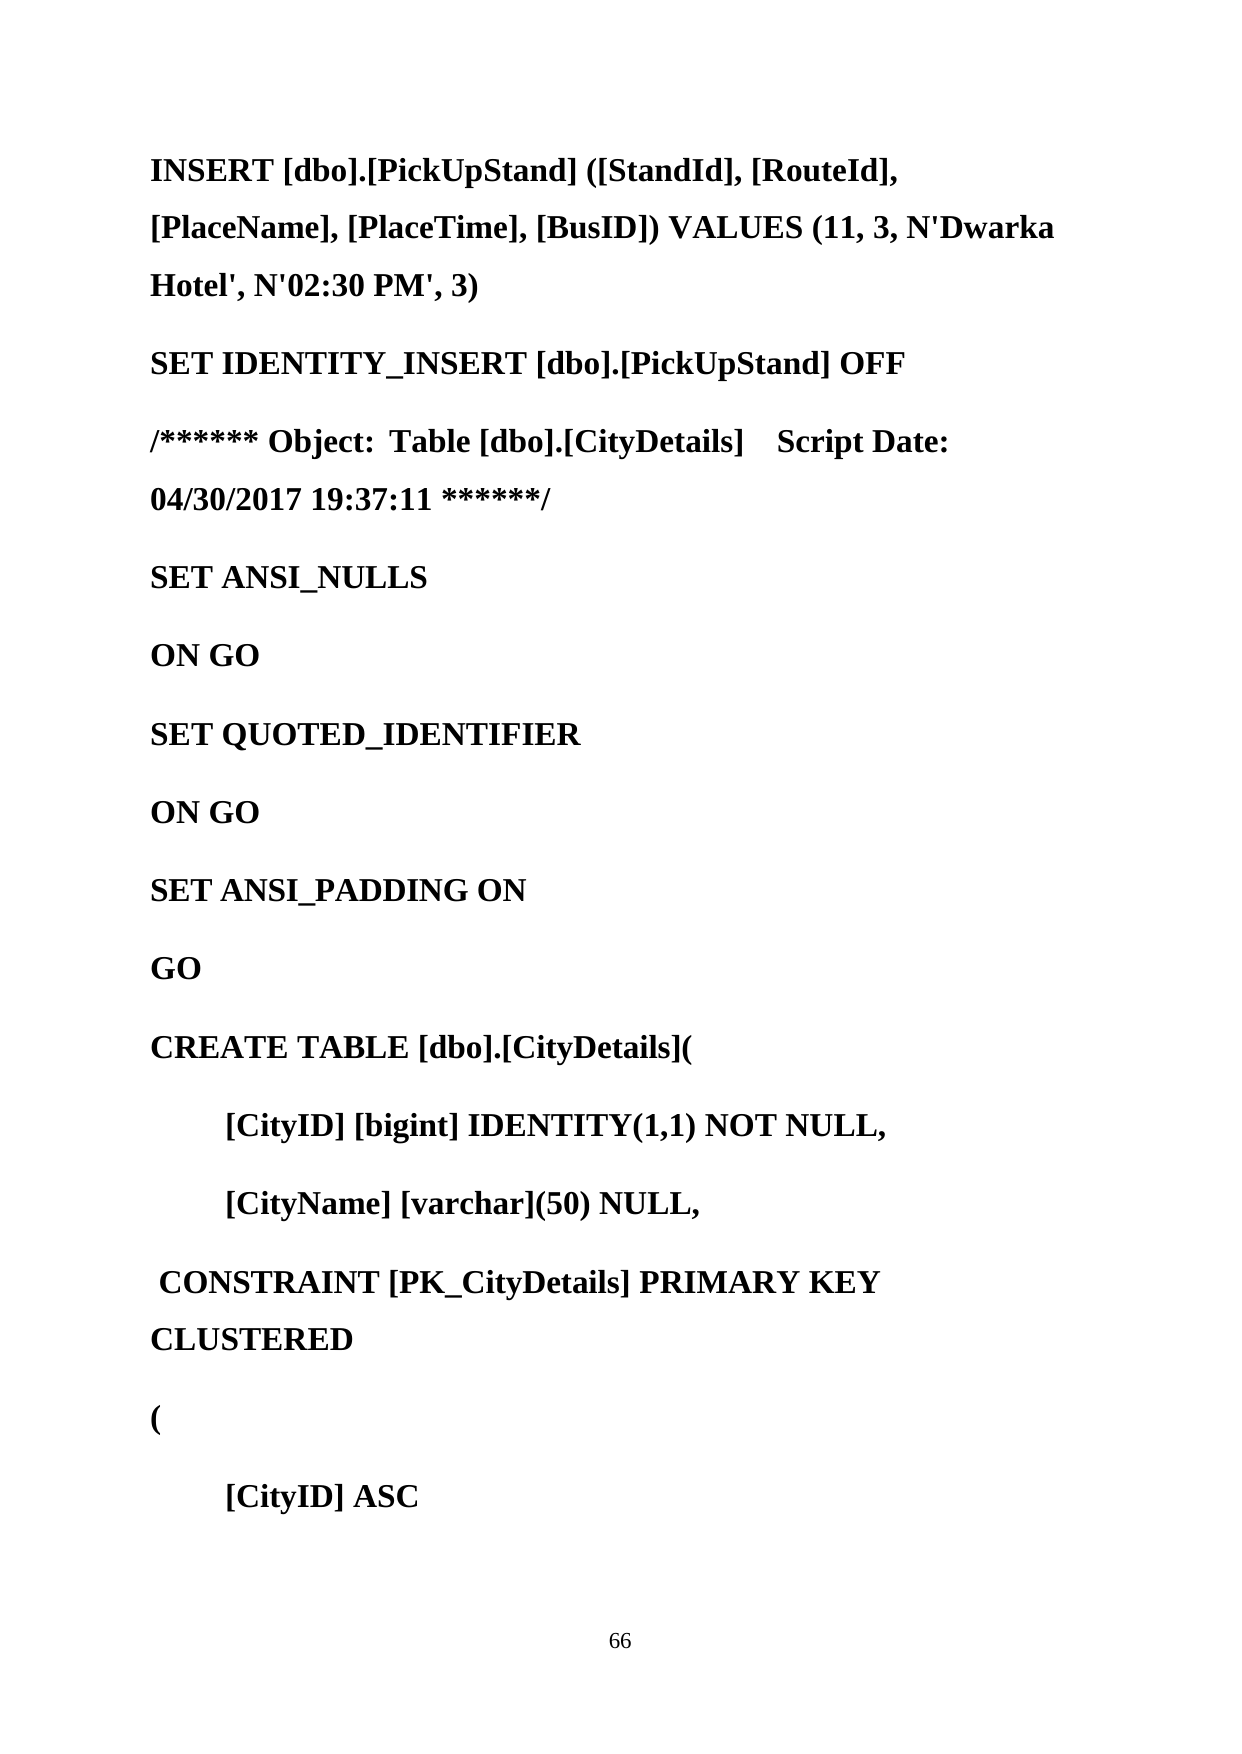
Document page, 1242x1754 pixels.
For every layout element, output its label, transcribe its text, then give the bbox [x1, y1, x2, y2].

text [CityID] [bigint] IDENTITY(1,1) NOT NULL, [225, 1105, 1196, 1144]
text SET QUOTED_IDENTIFIER ON GO [150, 714, 639, 830]
text INSERT [dbo].[PickUpStand] ([StandId], [RouteId], [PlaceName], [PlaceTime], [BusID]) VALUES (11, 3, N'Dwarka Hotel', N'02:30 PM', 3) [150, 150, 1084, 303]
text SET IDENTITY_INSERT [dbo].[PickUpStand] OFF [150, 343, 1196, 382]
text CREATE TABLE [dbo].[CityDetails]( [150, 1027, 1196, 1065]
text [CityID] ASC [225, 1476, 1196, 1514]
text SET ANSI_NULLS ON GO [150, 557, 485, 674]
text [CityName] [varchar](50) NULL, [225, 1183, 1196, 1222]
text ( [150, 1398, 1196, 1436]
text SET ANSI_PADDING ON GO [150, 870, 528, 987]
text CONSTRAINT [PK_CityDetails] PRIMARY KEY CLUSTERED [150, 1262, 906, 1358]
text /****** Object: Table [dbo].[CityDetails] Script Date: 04/30/2017 19:37:11 ******/ [150, 422, 950, 517]
